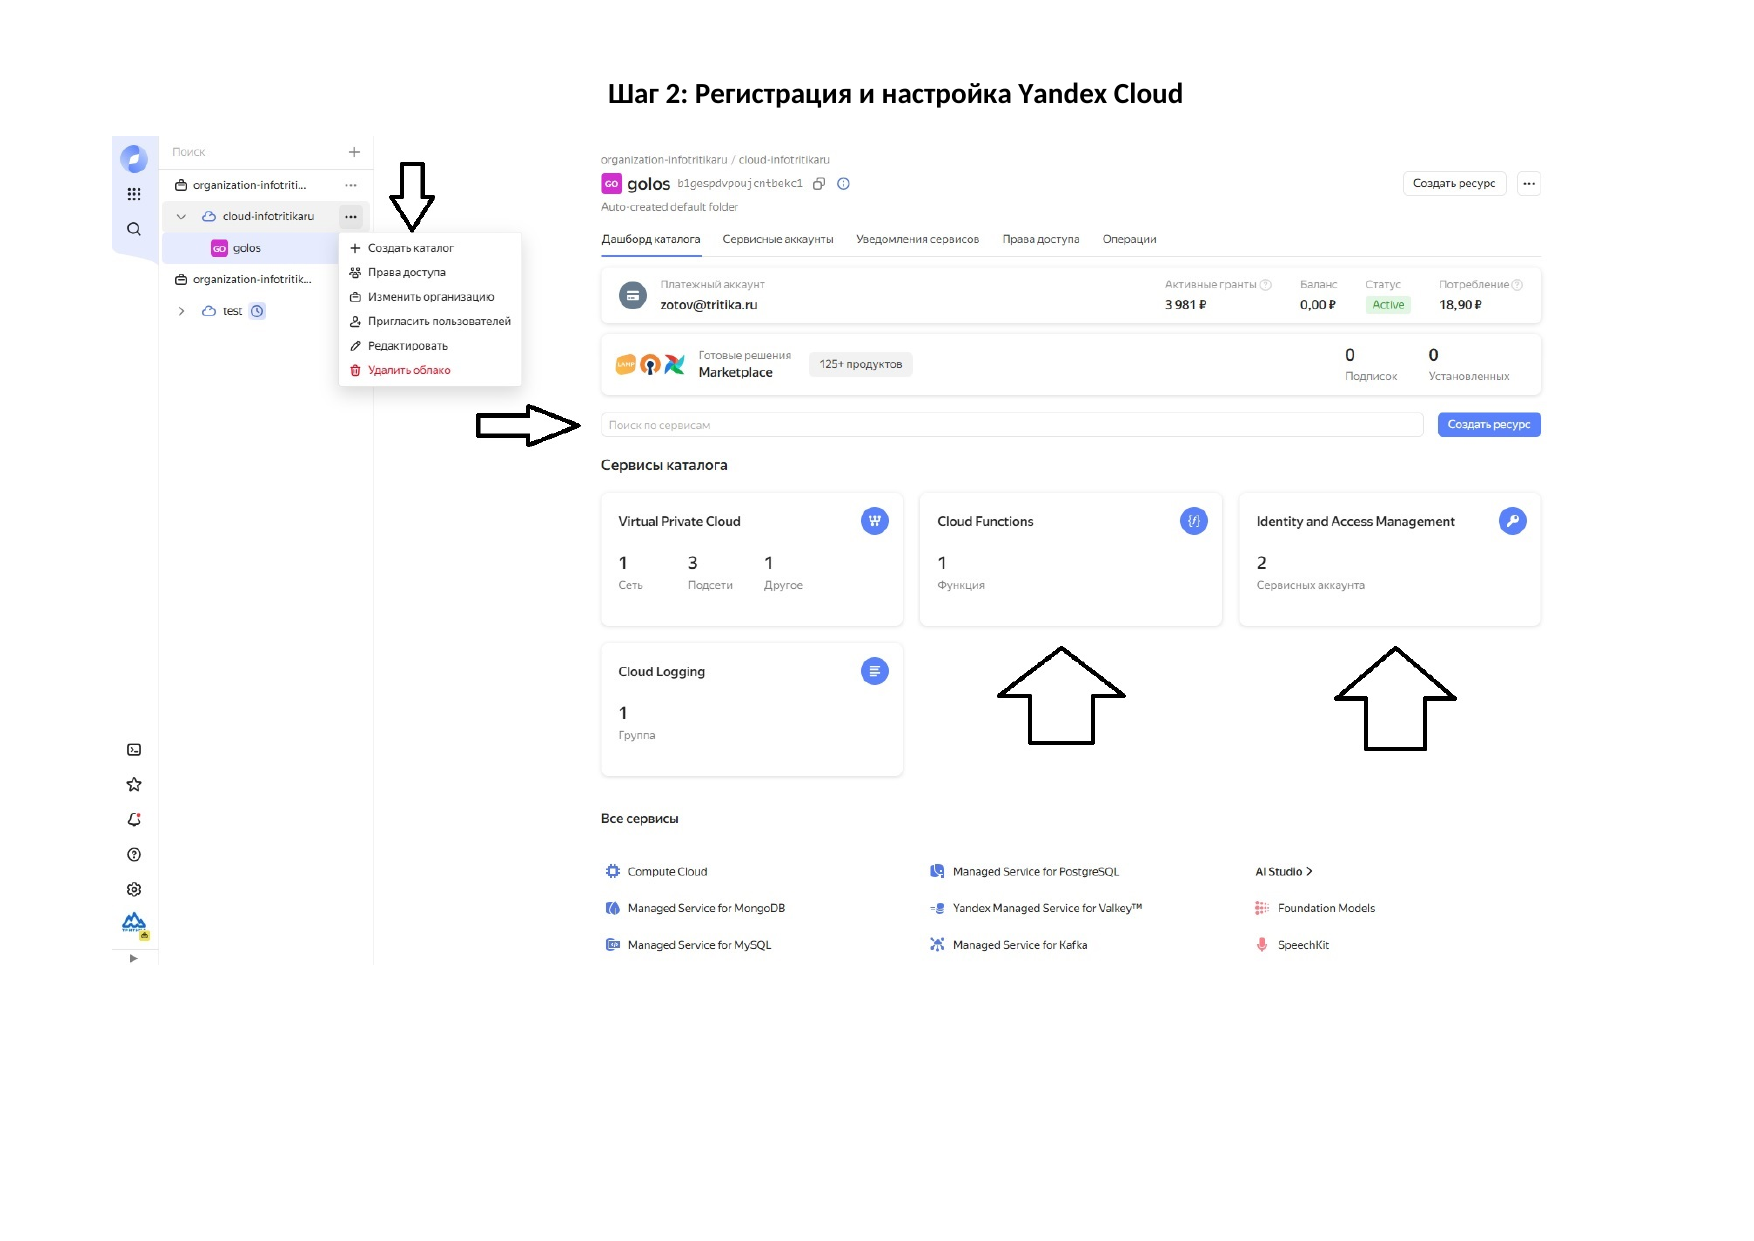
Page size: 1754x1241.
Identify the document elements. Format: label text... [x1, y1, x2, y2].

picture [112, 136, 1608, 965]
text Шаг 2: Регистрация и настройка Yandex Cloud [112, 75, 1679, 111]
